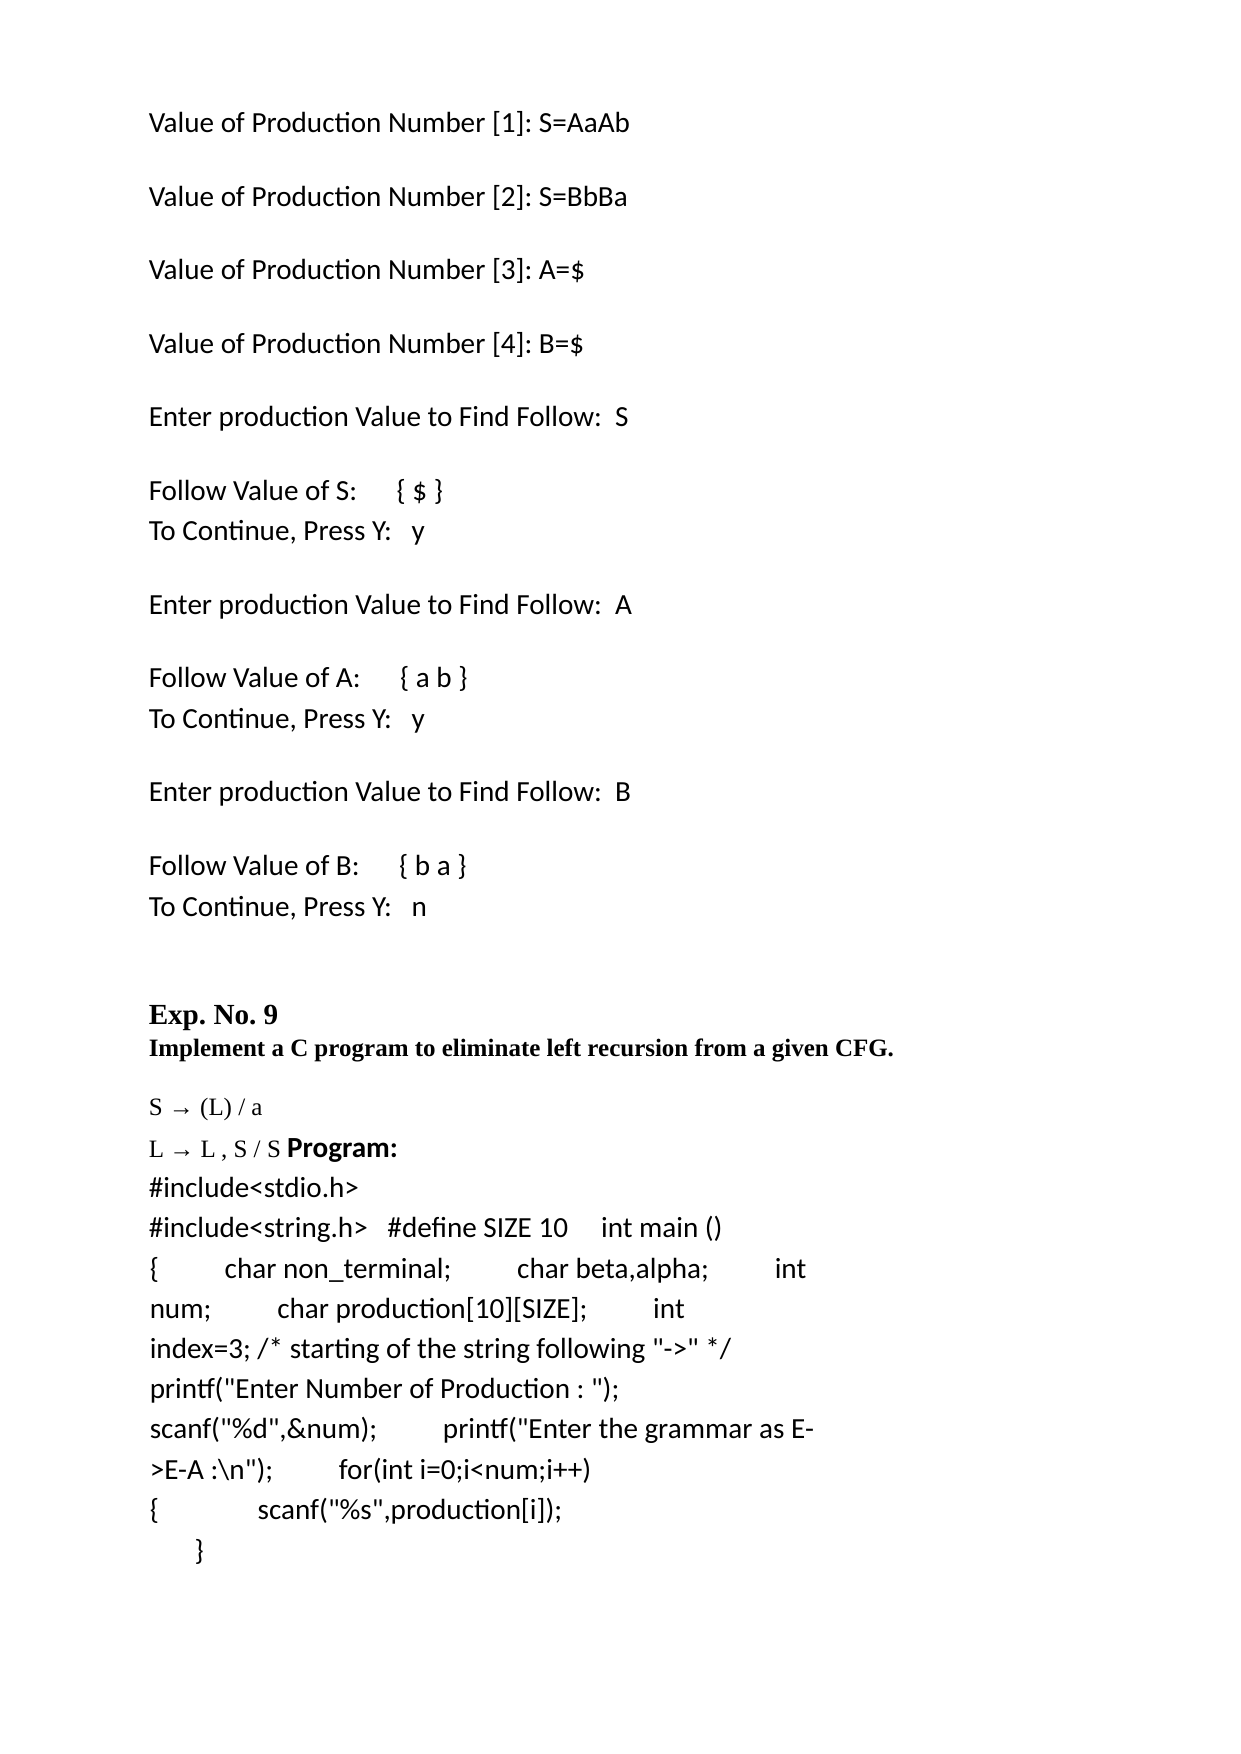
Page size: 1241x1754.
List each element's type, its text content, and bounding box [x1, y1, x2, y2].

text #include<stdio.h> [148, 1169, 1047, 1204]
text Enter production Value to Find Follow: B [148, 773, 1047, 809]
text Follow Value of A: { a b } [148, 659, 1047, 695]
text S → (L) / a [148, 1092, 1093, 1120]
text Follow Value of B: { b a } [148, 847, 1047, 882]
text Value of Production Number [4]: B=$ [148, 325, 1047, 360]
text To Continue, Press Y: y [148, 700, 1047, 736]
text Enter production Value to Find Follow: A [148, 586, 1047, 621]
text Implement a C program to eliminate left recursion from a given CFG. [148, 1033, 1094, 1062]
text To Continue, Press Y: n [148, 888, 1047, 923]
text To Continue, Press Y: y [148, 512, 1047, 548]
text Value of Production Number [1]: S=AaAb [148, 104, 1047, 140]
text Exp. No. 9 [148, 997, 1094, 1031]
text #include<string.h> #define SIZE 10 int main () { char non_terminal; char beta,alpha; int num; char production[10][SIZE]; int index=3; /* starting of the string following "->" */ printf("Enter Number of Production : "); scanf("%d",&num); printf("Enter the grammar as E->E-A :\n"); for(int i=0;i<num;i++){ scanf("%s",production[i]); [148, 1209, 819, 1527]
text Value of Production Number [2]: S=BbBa [148, 178, 1047, 213]
text Value of Production Number [3]: A=$ [148, 251, 1047, 287]
text Enter production Value to Find Follow: S [148, 398, 1047, 434]
text Follow Value of S: { $ } [148, 472, 1047, 507]
text } [148, 1532, 1047, 1567]
text L → L , S / S Program: [148, 1129, 403, 1165]
